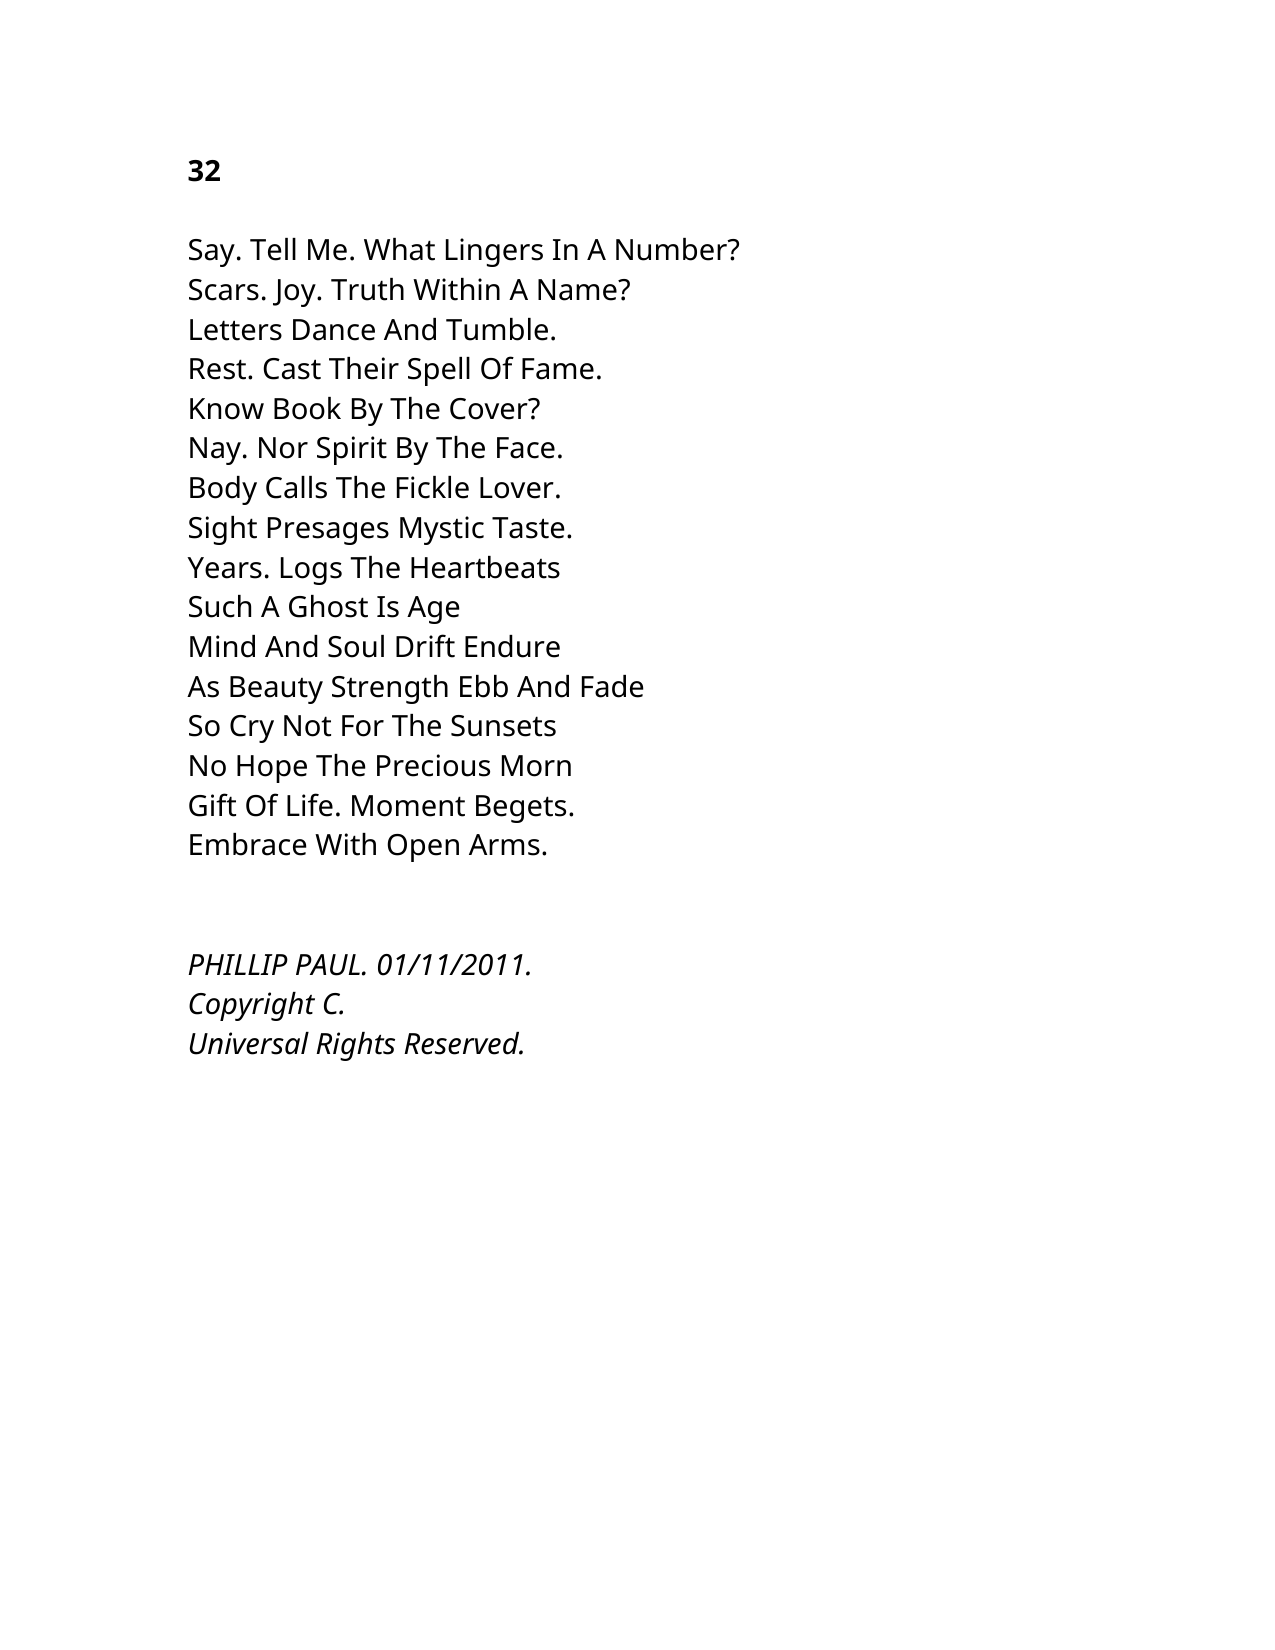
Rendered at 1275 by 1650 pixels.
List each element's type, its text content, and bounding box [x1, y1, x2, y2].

text Scars. Joy. Truth Within A Name? [187, 269, 1087, 309]
text Such A Ghost Is Age [187, 587, 1087, 626]
text Gift Of Life. Moment Begets. [187, 785, 1087, 825]
text 32 [187, 150, 1087, 190]
text Universal Rights Reserved. [187, 1023, 1087, 1063]
text Copyright C. [187, 983, 1087, 1023]
text Nay. Nor Spirit By The Face. [187, 428, 1087, 467]
text Body Calls The Fickle Lover. [187, 467, 1087, 507]
text So Cry Not For The Sunsets [187, 706, 1087, 745]
text Sight Presages Mystic Taste. [187, 507, 1087, 547]
text Mind And Soul Drift Endure [187, 626, 1087, 666]
text Years. Logs The Heartbeats [187, 547, 1087, 587]
text No Hope The Precious Morn [187, 745, 1087, 785]
text Know Book By The Cover? [187, 388, 1087, 428]
text Embrace With Open Arms. [187, 825, 1087, 864]
text As Beauty Strength Ebb And Fade [187, 666, 1087, 706]
text Rest. Cast Their Spell Of Fame. [187, 348, 1087, 388]
text Letters Dance And Tumble. [187, 309, 1087, 348]
text PHILLIP PAUL. 01/11/2011. [187, 944, 1087, 983]
text Say. Tell Me. What Lingers In A Number? [187, 229, 1087, 269]
